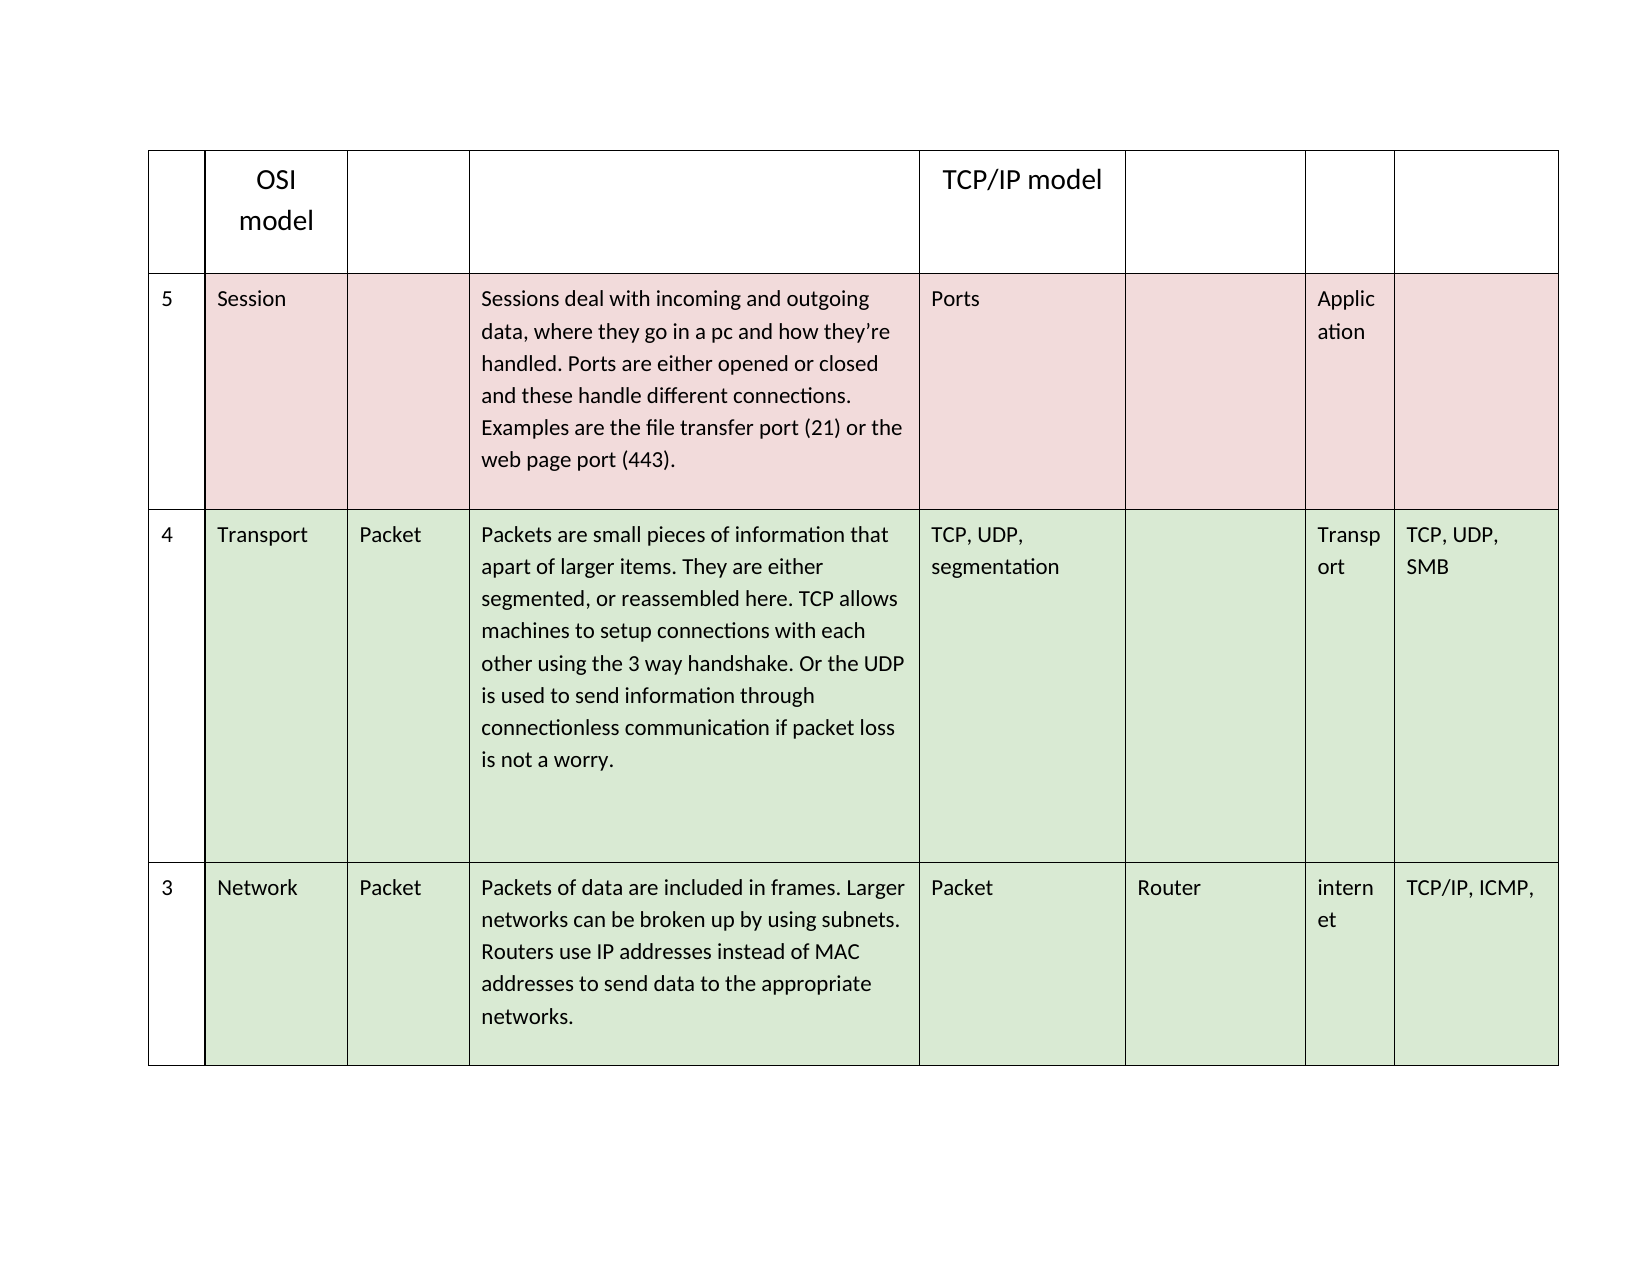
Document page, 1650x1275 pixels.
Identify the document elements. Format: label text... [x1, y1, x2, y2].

table_header [348, 151, 469, 273]
table_cell Router [1126, 863, 1305, 1065]
table_cell Application [1306, 274, 1394, 509]
table_cell 5 [149, 274, 204, 509]
table_header [1126, 151, 1305, 273]
table_cell [348, 274, 469, 509]
table_cell Packet [348, 510, 469, 862]
table_header [470, 151, 919, 273]
table_cell TCP, UDP, segmentation [920, 510, 1125, 862]
table_cell internet [1306, 863, 1394, 1065]
table_cell [1395, 274, 1558, 509]
table_cell 4 [149, 510, 204, 862]
table_cell Ports [920, 274, 1125, 509]
table_cell Network [206, 863, 347, 1065]
table_header [149, 151, 204, 273]
table_cell Transport [1306, 510, 1394, 862]
table_cell Transport [206, 510, 347, 862]
table_cell Sessions deal with incoming and outgoing data, where they go in a pc and how they’re handled. Ports are either opened or closed and these handle different connections. Examples are the file transfer port (21) or the web page port (443). [470, 274, 919, 509]
table_cell Packets of data are included in frames. Larger networks can be broken up by using subnets. Routers use IP addresses instead of MAC addresses to send data to the appropriate networks. [470, 863, 919, 1065]
table_cell Packets are small pieces of information that apart of larger items. They are either segmented, or reassembled here. TCP allows machines to setup connections with each other using the 3 way handshake. Or the UDP is used to send information through connectionless communication if packet loss is not a worry. [470, 510, 919, 862]
table_cell 3 [149, 863, 204, 1065]
table_cell Packet [348, 863, 469, 1065]
table_header [1306, 151, 1394, 273]
table_cell TCP, UDP, SMB [1395, 510, 1558, 862]
table_cell Session [206, 274, 347, 509]
table_cell [1126, 510, 1305, 862]
table_cell Packet [920, 863, 1125, 1065]
table_cell [1126, 274, 1305, 509]
table_header TCP/IP model [920, 151, 1125, 273]
table_cell TCP/IP, ICMP, [1395, 863, 1558, 1065]
table_header OSI model [206, 151, 347, 273]
table_header [1395, 151, 1558, 273]
